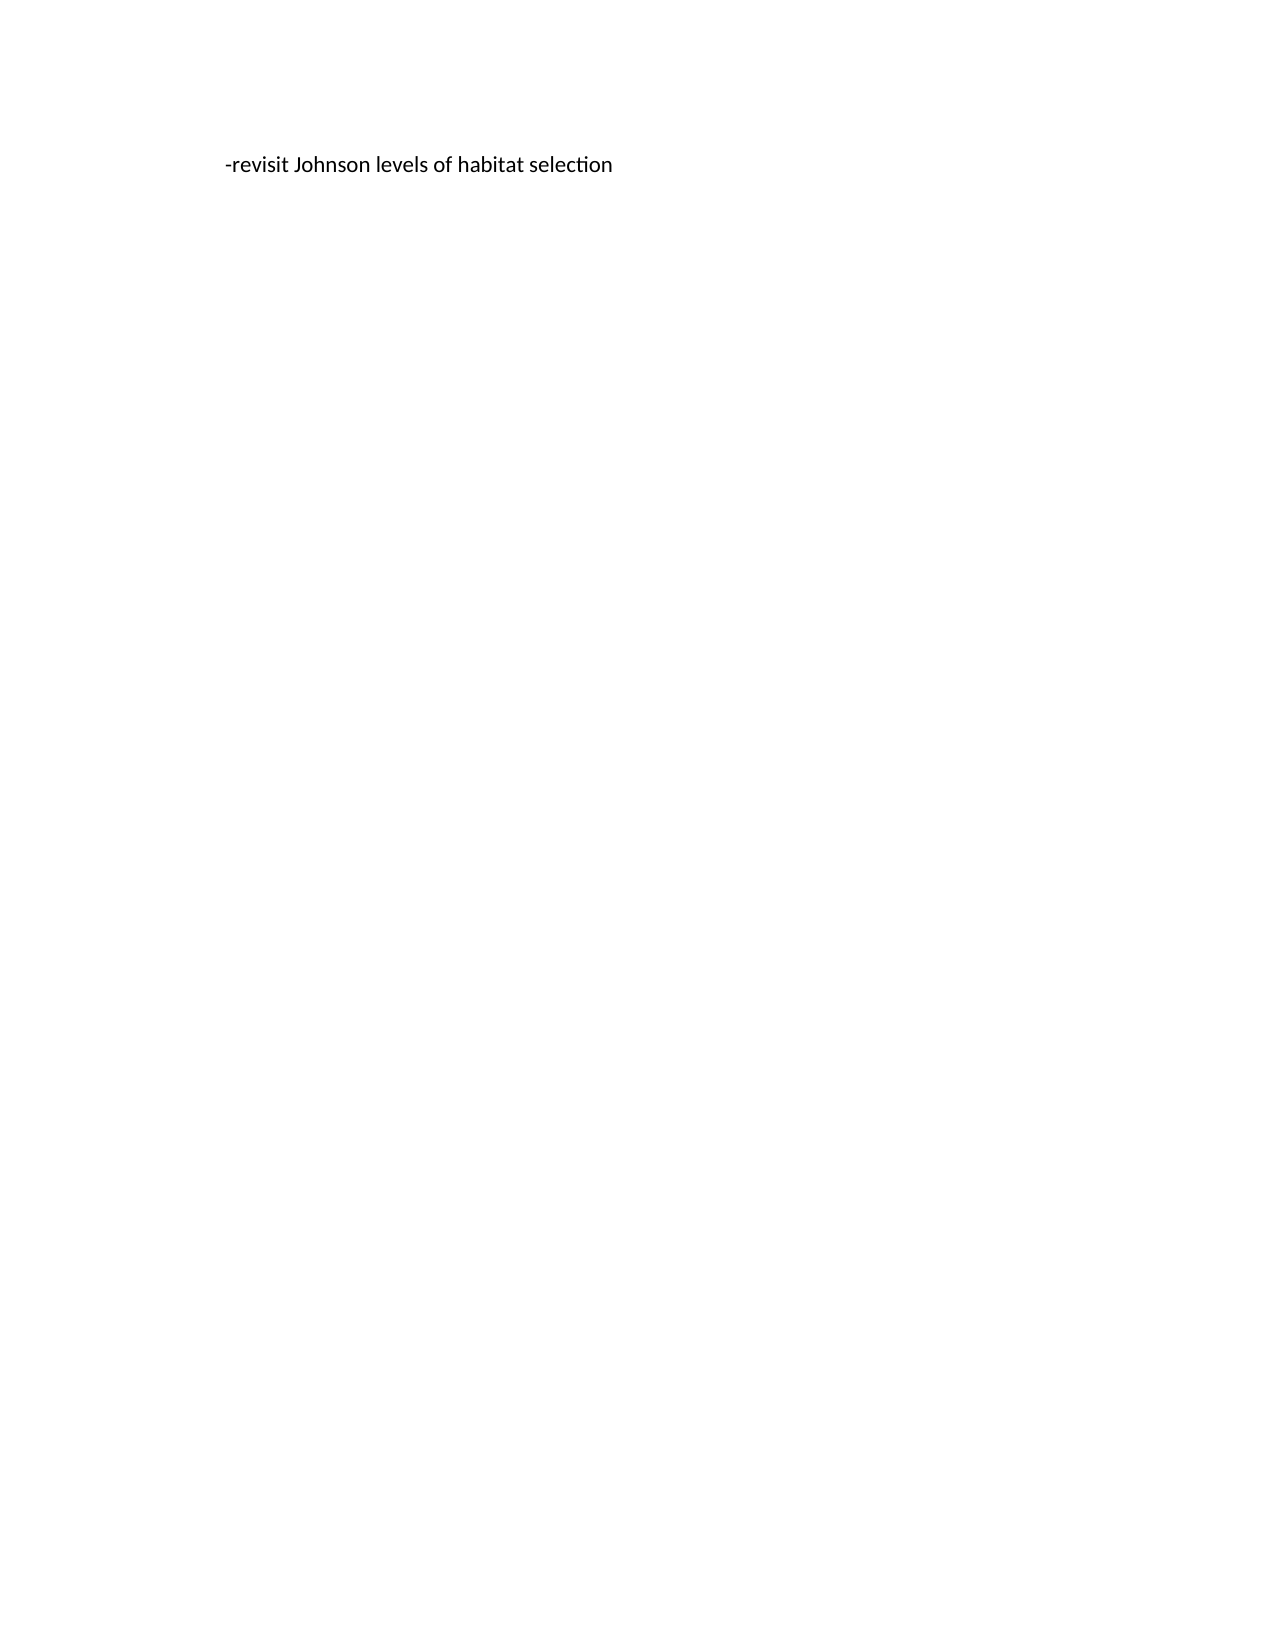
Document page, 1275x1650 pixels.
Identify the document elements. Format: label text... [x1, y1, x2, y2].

text -revisit Johnson levels of habitat selection [150, 150, 1125, 178]
